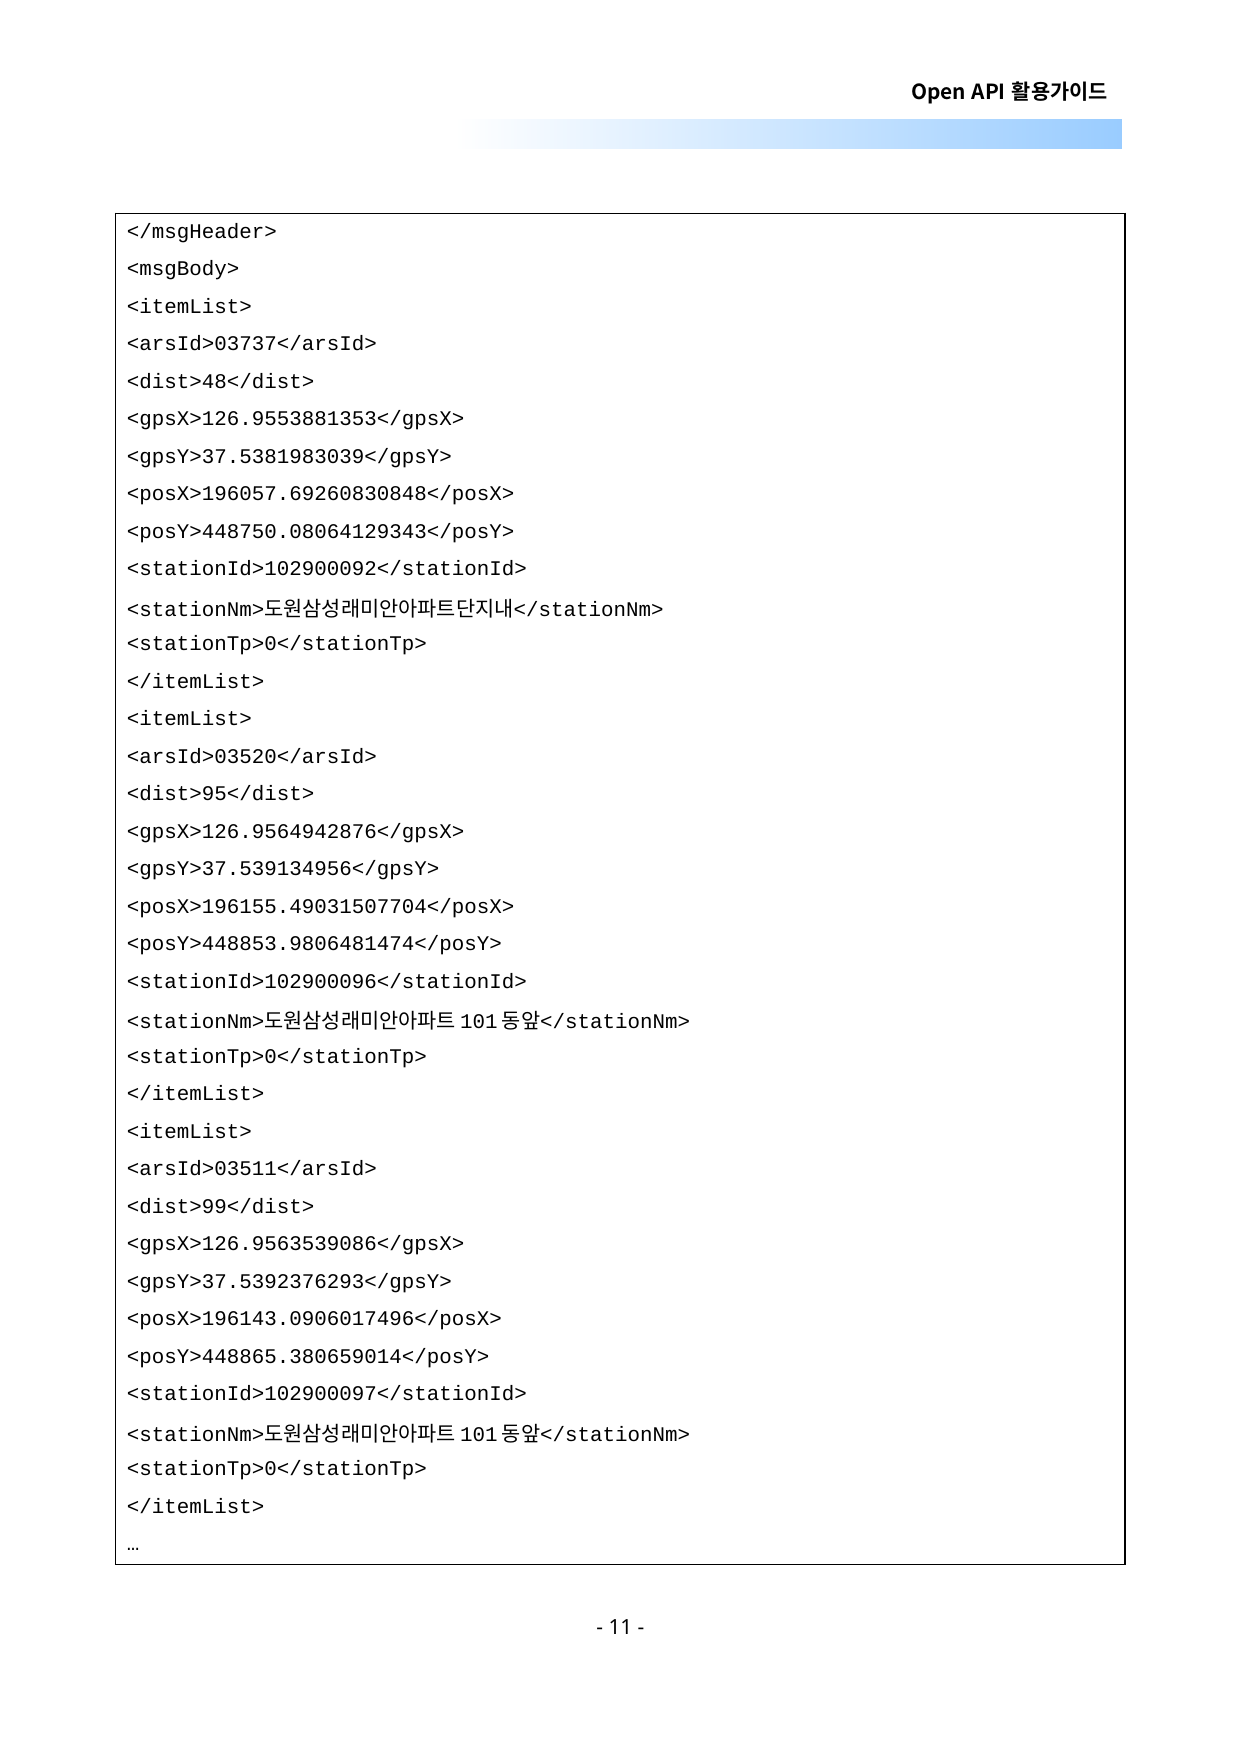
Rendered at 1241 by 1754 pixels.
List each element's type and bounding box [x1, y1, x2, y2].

table_cell [116, 214, 1124, 1564]
